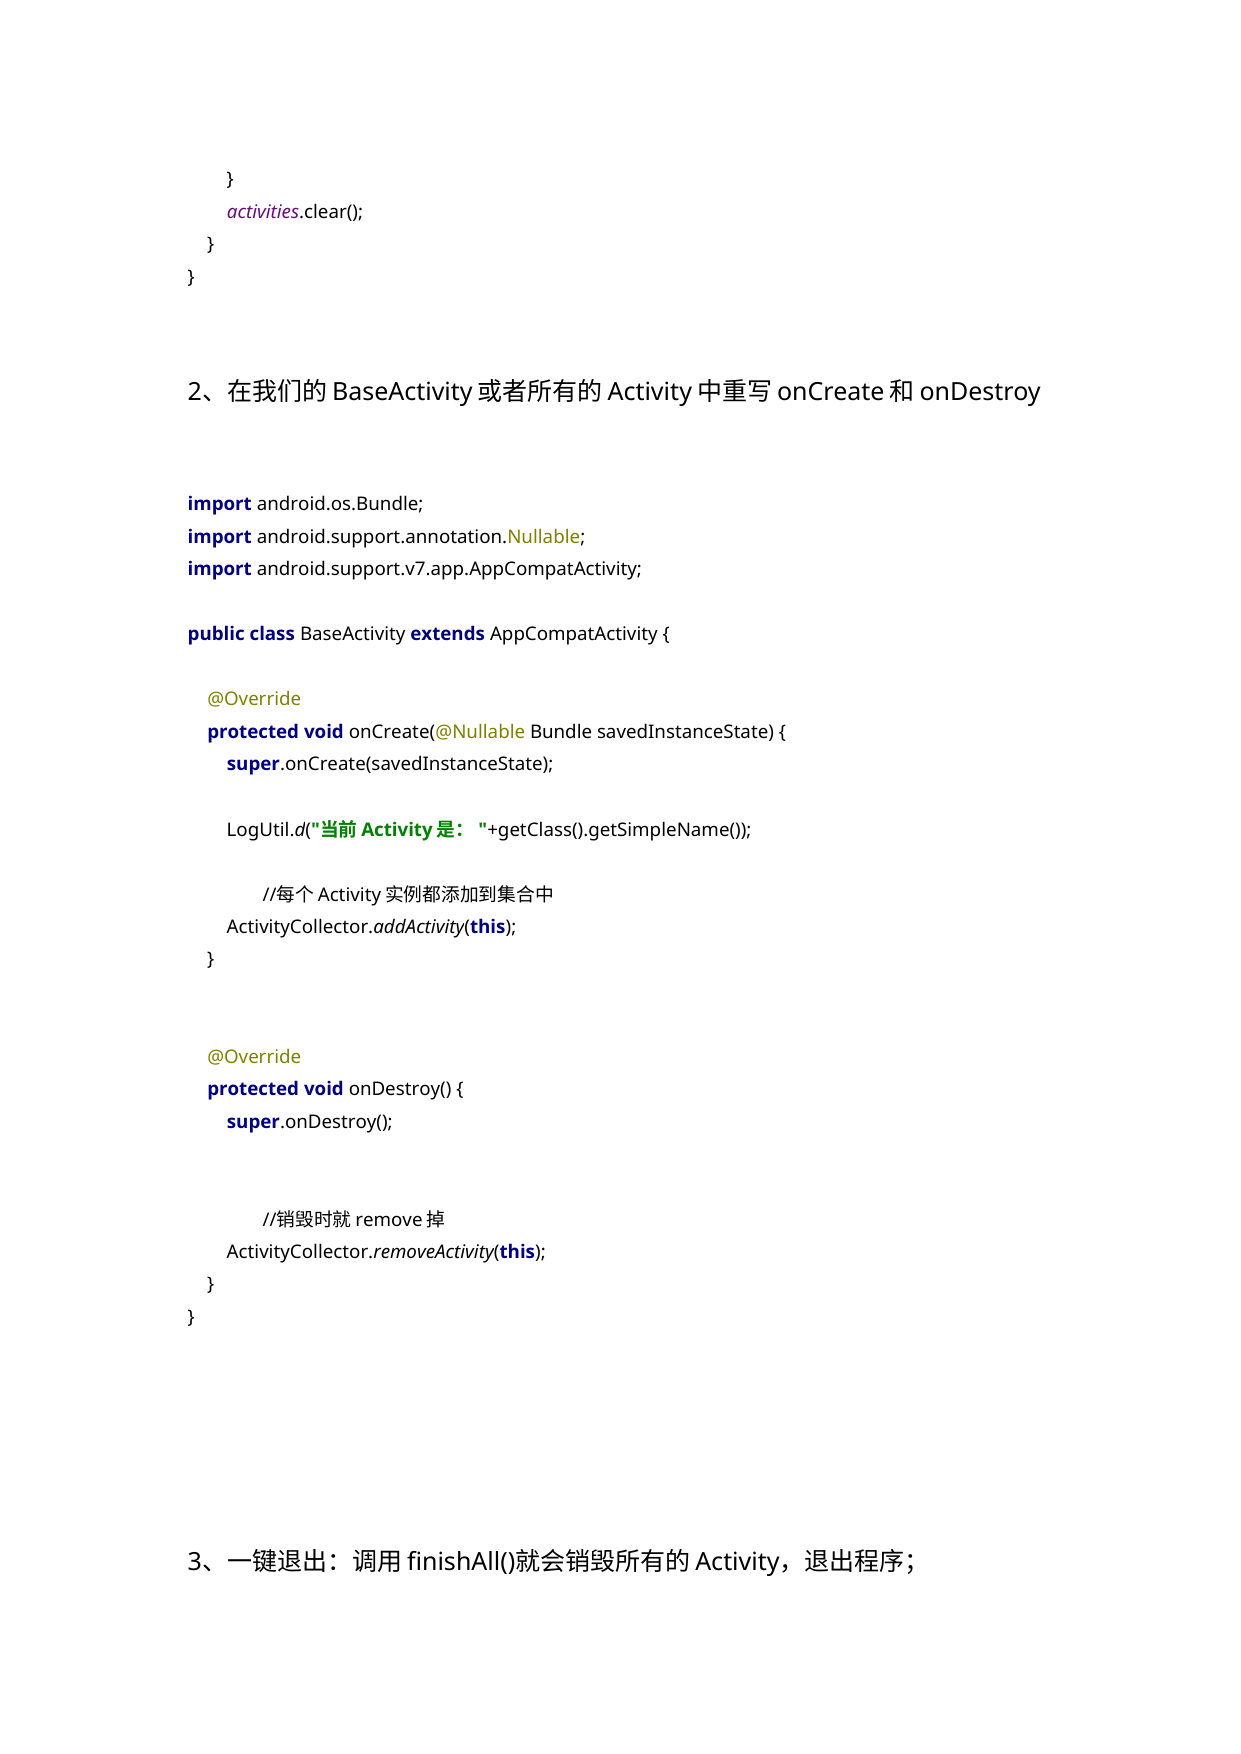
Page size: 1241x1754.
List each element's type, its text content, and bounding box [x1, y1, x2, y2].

text //每个Activity实例都添加到集合中 ActivityCollector.addActivity(this); } @Override protected void onDestroy() { super.onDestroy(); [187, 877, 1053, 1202]
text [187, 162, 1053, 292]
text //销毁时就remove掉 ActivityCollector.removeActivity(this); } } [187, 1202, 1053, 1332]
list 在我们的BaseActivity或者所有的Activity中重写onCreate和onDestroy [187, 357, 1053, 422]
list 一键退出：调用finishAll()就会销毁所有的Activity，退出程序； [187, 1527, 1053, 1592]
text import android.os.Bundle; import android.support.annotation.Nullable; import android.support.v7.app.AppCompatActivity; public class BaseActivity extends AppCompatActivity { @Override protected void onCreate(@Nullable Bundle savedInstanceState) { super.onCreate(savedInstanceState); LogUtil.d("当前Activity是： "+getClass().getSimpleName()); [187, 487, 1053, 877]
